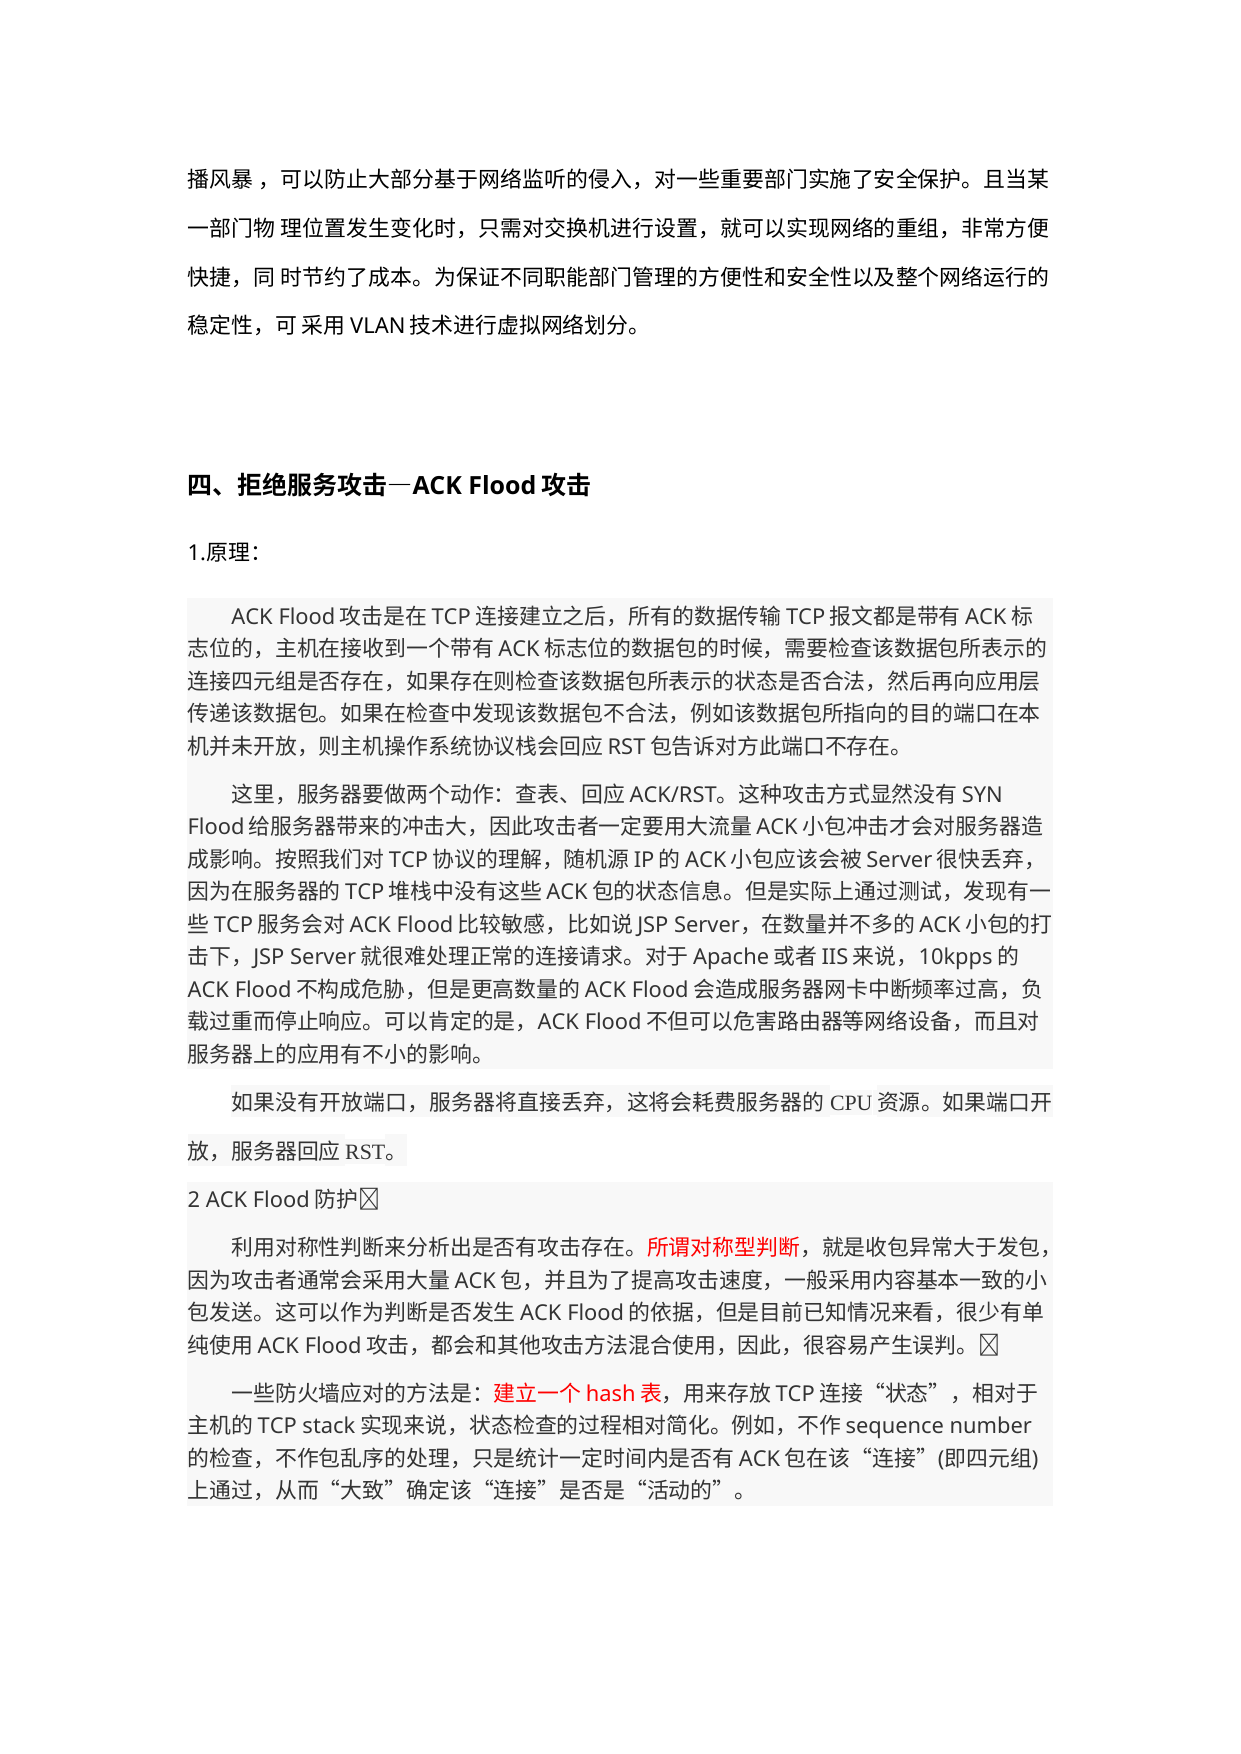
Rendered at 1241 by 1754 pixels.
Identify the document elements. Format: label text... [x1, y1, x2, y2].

text 这里，服务器要做两个动作：查表、回应ACK/RST。这种攻击方式显然没有SYN Flood给服务器带来的冲击大，因此攻击者一定要用大流量ACK小包冲击才会对服务器造成影响。按照我们对TCP协议的理解，随机源IP的ACK小包应该会被Server很快丢弃，因为在服务器的TCP堆栈中没有这些ACK包的状态信息。但是实际上通过测试，发现有一些TCP服务会对ACK Flood比较敏感，比如说JSP Server，在数量并不多的ACK小包的打击下，JSP Server就很难处理正常的连接请求。对于Apache或者IIS来说，10kpps的ACK Flood不构成危胁，但是更高数量的ACK Flood会造成服务器网卡中断频率过高，负载过重而停止响应。可以肯定的是，ACK Flood不但可以危害路由器等网络设备，而且对服务器上的应用有不小的影响。 [187, 777, 1053, 1069]
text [187, 162, 1053, 341]
text 2 ACK Flood防护 [187, 1182, 1053, 1214]
text 一些防火墙应对的方法是：建立一个hash表，用来存放TCP连接“状态”，相对于主机的TCP stack实现来说，状态检查的过程相对简化。例如，不作sequence number的检查，不作包乱序的处理，只是统计一定时间内是否有ACK包在该“连接”(即四元组)上通过，从而“大致”确定该“连接”是否是“活动的”。 [187, 1376, 1053, 1506]
text ACK Flood攻击是在TCP连接建立之后，所有的数据传输TCP报文都是带有ACK标志位的，主机在接收到一个带有ACK标志位的数据包的时候，需要检查该数据包所表示的连接四元组是否存在，如果存在则检查该数据包所表示的状态是否合法，然后再向应用层传递该数据包。如果在检查中发现该数据包不合法，例如该数据包所指向的目的端口在本机并未开放，则主机操作系统协议栈会回应RST包告诉对方此端口不存在。 [187, 598, 1053, 761]
text 四、拒绝服务攻击—ACK Flood攻击 [187, 451, 1053, 516]
text 如果没有开放端口，服务器将直接丢弃，这将会耗费服务器的CPU资源。如果端口开放，服务器回应RST。 [187, 1085, 1053, 1166]
text 1.原理： [187, 534, 1053, 567]
text 利用对称性判断来分析出是否有攻击存在。所谓对称型判断，就是收包异常大于发包，因为攻击者通常会采用大量ACK包，并且为了提高攻击速度，一般采用内容基本一致的小包发送。这可以作为判断是否发生ACK Flood的依据，但是目前已知情况来看，很少有单纯使用ACK Flood攻击，都会和其他攻击方法混合使用，因此，很容易产生误判。 [187, 1230, 1053, 1360]
